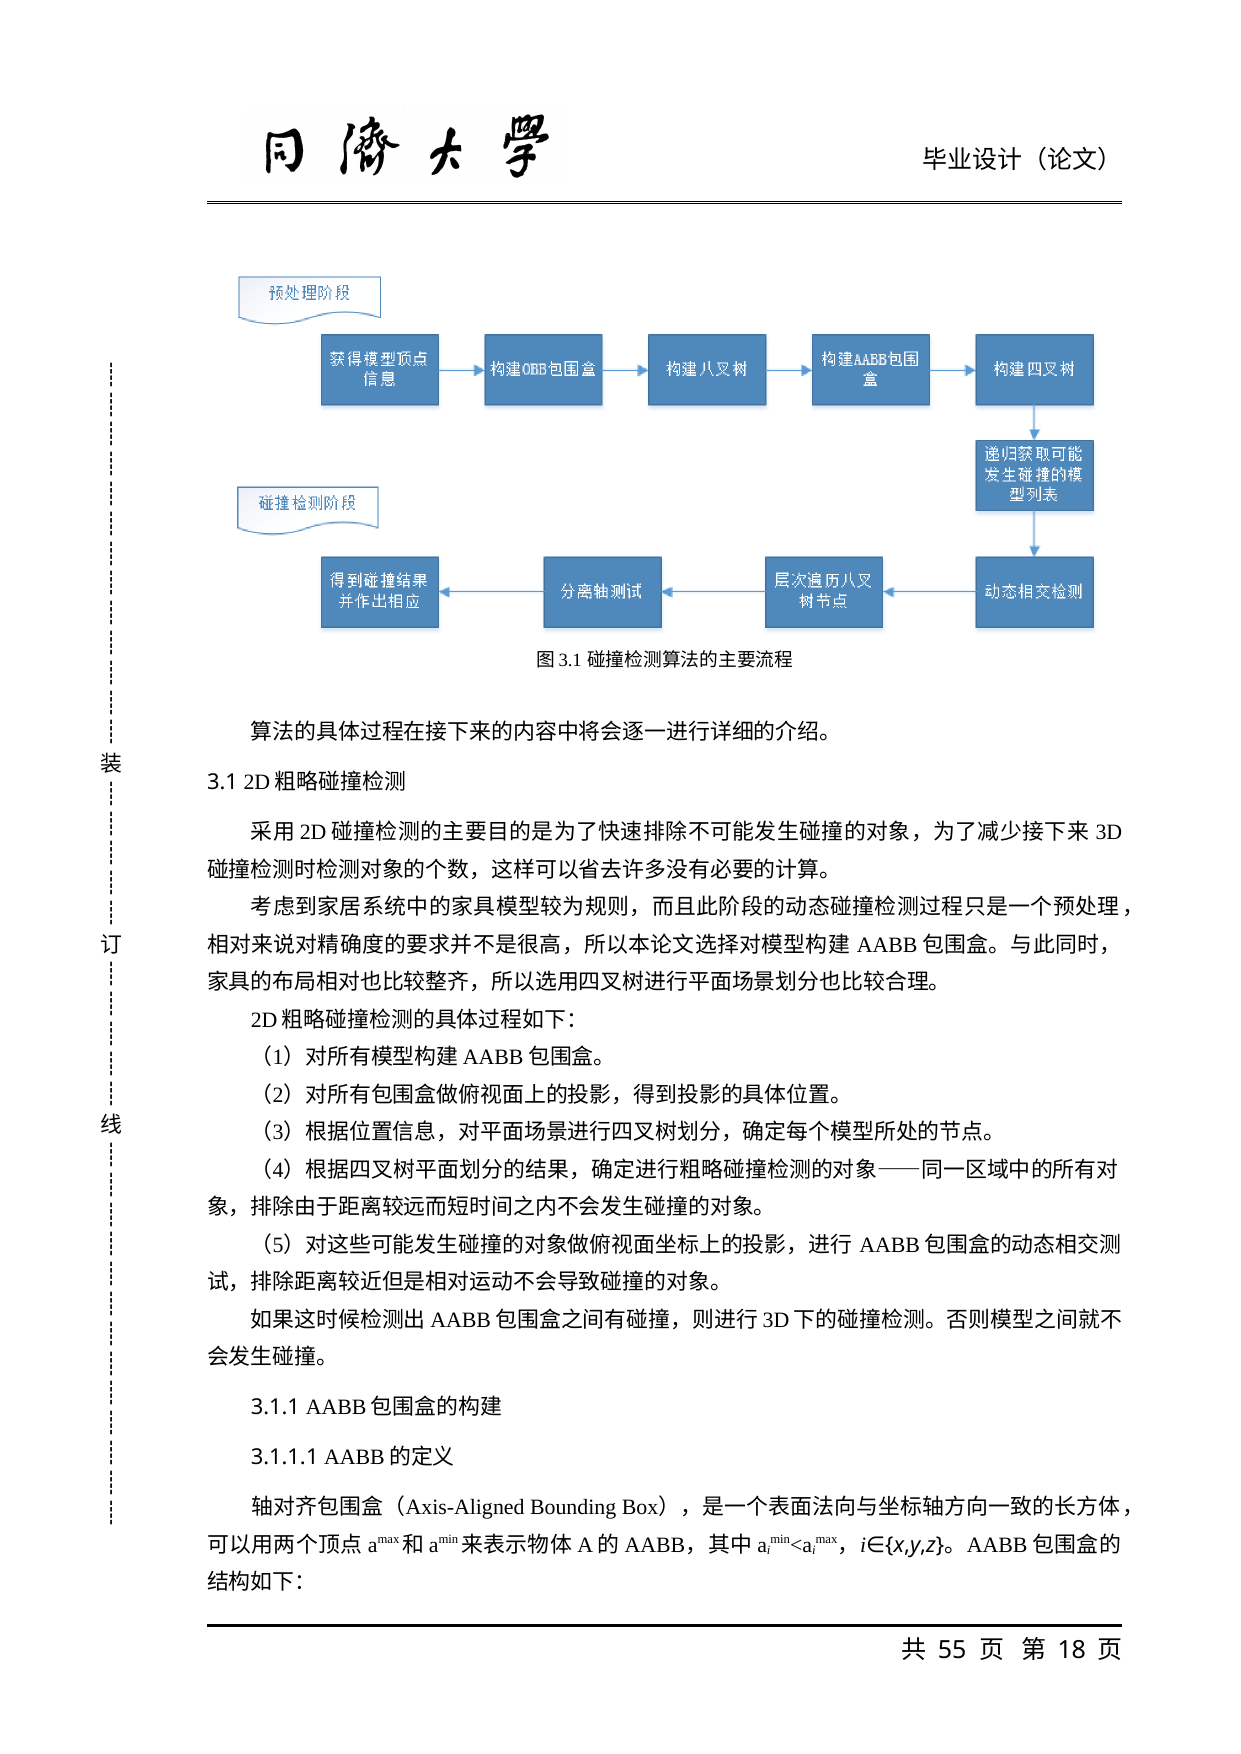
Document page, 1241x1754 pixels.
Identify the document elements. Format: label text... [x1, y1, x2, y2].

text 2D粗略碰撞检测的具体过程如下： [207, 997, 1122, 1035]
subtitle 3.1.1 AABB包围盒的构建 [207, 1385, 1122, 1422]
text 考虑到家居系统中的家具模型较为规则，而且此阶段的动态碰撞检测过程只是一个预处理，相对来说对精确度的要求并不是很高，所以本论文选择对模型构建AABB包围盒。与此同时，家具的布局相对也比较整齐，所以选用四叉树进行平面场景划分也比较合理。 [207, 885, 1122, 997]
subtitle 3.1 2D粗略碰撞检测 [207, 760, 1122, 797]
text 图3.1 碰撞检测算法的主要流程 [207, 645, 1122, 672]
text （5）对这些可能发生碰撞的对象做俯视面坐标上的投影，进行AABB包围盒的动态相交测试，排除距离较近但是相对运动不会导致碰撞的对象。 [207, 1222, 1122, 1297]
text （1）对所有模型构建AABB包围盒。 [207, 1035, 1122, 1072]
text 采用2D碰撞检测的主要目的是为了快速排除不可能发生碰撞的对象，为了减少接下来3D碰撞检测时检测对象的个数，这样可以省去许多没有必要的计算。 [207, 810, 1122, 885]
text 轴对齐包围盒（Axis-Aligned Bounding Box），是一个表面法向与坐标轴方向一致的长方体，可以用两个顶点amax和amin来表示物体A的AABB，其中aimin<aimax，i∈{x,y,z}。AABB包围盒的结构如下： [207, 1485, 1122, 1597]
text 算法的具体过程在接下来的内容中将会逐一进行详细的介绍。 [207, 710, 1122, 747]
text （4）根据四叉树平面划分的结果，确定进行粗略碰撞检测的对象——同一区域中的所有对象，排除由于距离较远而短时间之内不会发生碰撞的对象。 [207, 1147, 1122, 1222]
text （2）对所有包围盒做俯视面上的投影，得到投影的具体位置。 [207, 1072, 1122, 1110]
picture [222, 265, 1107, 646]
subtitle 3.1.1.1 AABB的定义 [207, 1435, 1122, 1472]
text （3）根据位置信息，对平面场景进行四叉树划分，确定每个模型所处的节点。 [207, 1110, 1122, 1147]
picture [244, 106, 567, 185]
text 如果这时候检测出AABB包围盒之间有碰撞，则进行3D下的碰撞检测。否则模型之间就不会发生碰撞。 [207, 1297, 1122, 1372]
